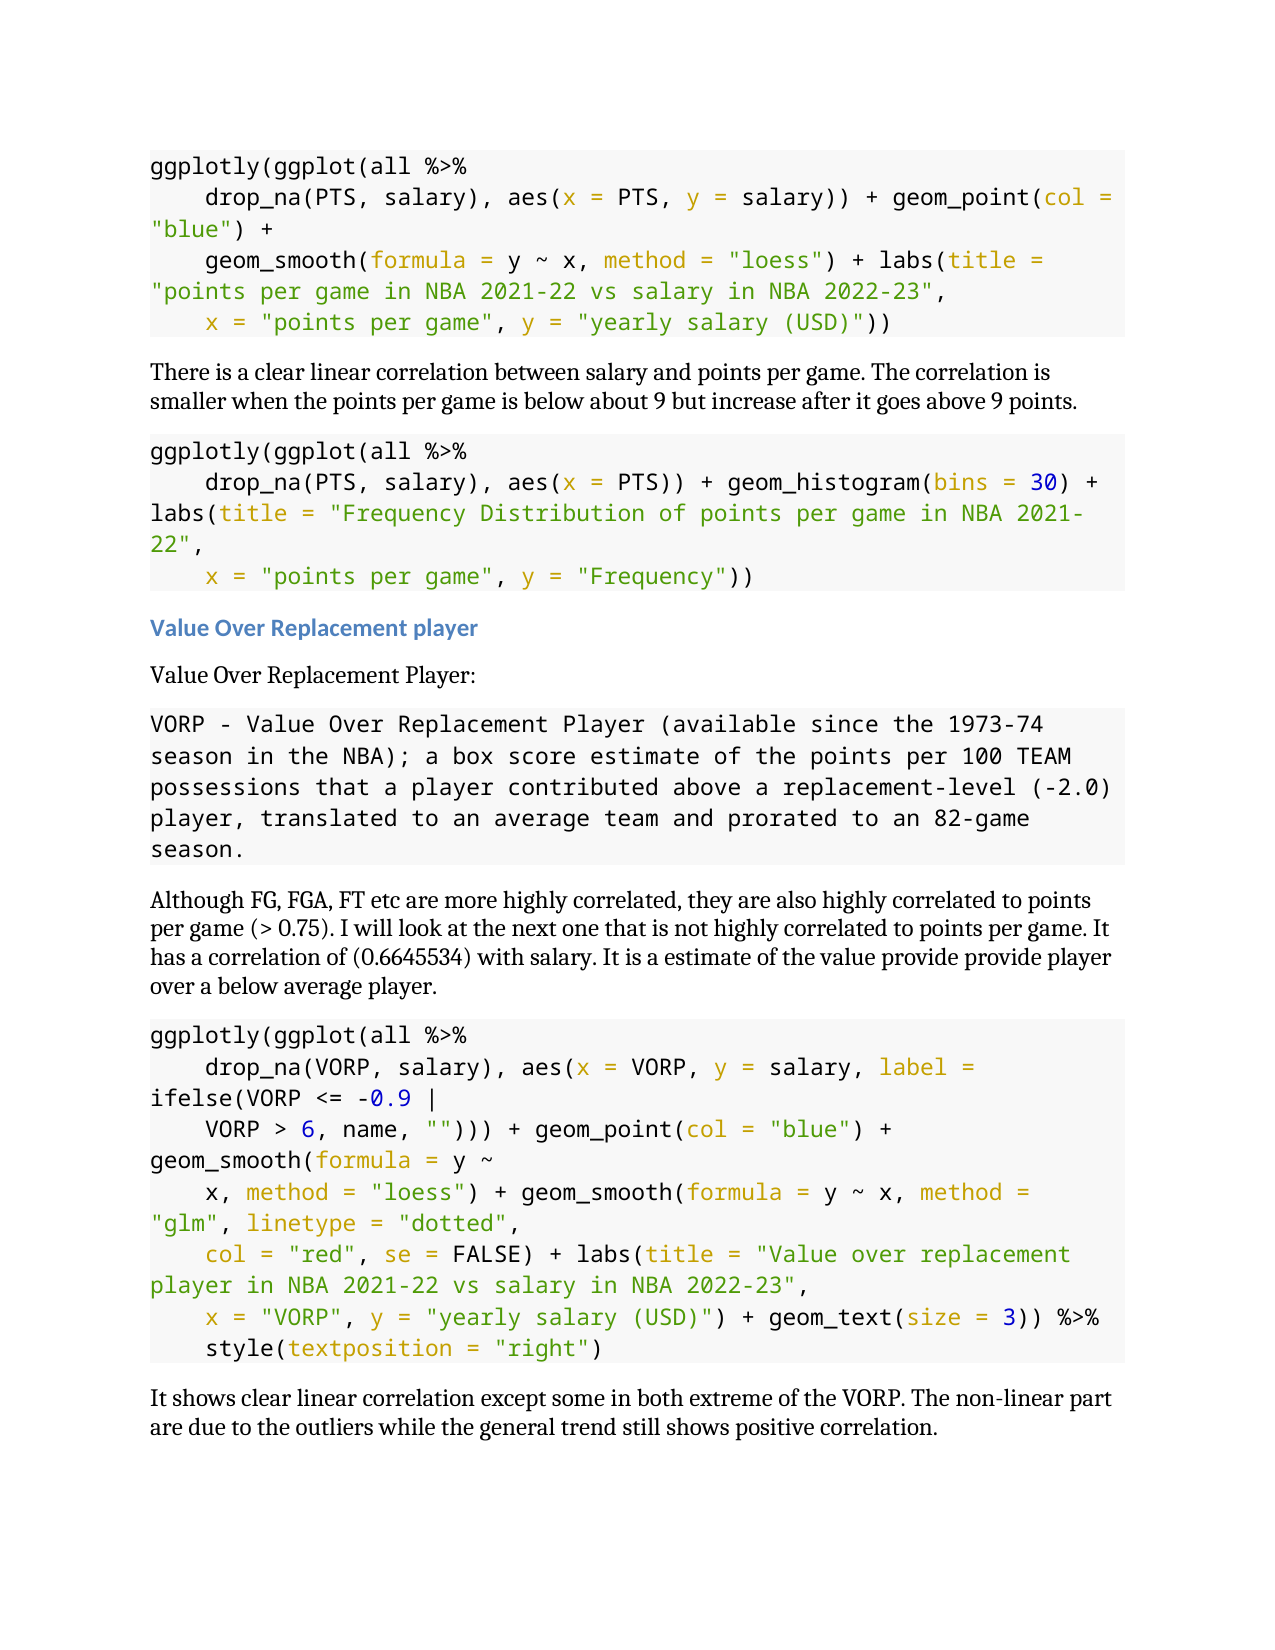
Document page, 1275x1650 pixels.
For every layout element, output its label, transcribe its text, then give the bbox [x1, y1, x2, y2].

text ggplotly(ggplot(all %>% drop_na(PTS, salary), aes(x = PTS, y = salary)) + geom_point(col = "blue") + geom_smooth(formula = y ~ x, method = "loess") + labs(title = "points per game in NBA 2021-22 vs salary in NBA 2022-23", x = "points per game", y = "yearly salary (USD)")) [150, 150, 1125, 337]
text VORP - Value Over Replacement Player (available since the 1973-74 season in the NBA); a box score estimate of the points per 100 TEAM possessions that a player contributed above a replacement-level (-2.0) player, translated to an average team and prorated to an 82-game season. [150, 708, 1125, 865]
text Value Over Replacement Player: [150, 661, 1125, 690]
text ggplotly(ggplot(all %>% drop_na(PTS, salary), aes(x = PTS)) + geom_histogram(bins = 30) + labs(title = "Frequency Distribution of points per game in NBA 2021-22", x = "points per game", y = "Frequency")) [150, 434, 1125, 591]
text Although FG, FGA, FT etc are more highly correlated, they are also highly correlated to points per game (> 0.75). I will look at the next one that is not highly correlated to points per game. It has a correlation of (0.6645534) with salary. It is a estimate of the value provide provide player over a below average player. [150, 886, 1125, 1001]
subtitle Value Over Replacement player [150, 612, 1125, 642]
text It shows clear linear correlation except some in both extreme of the VORP. The non-linear part are due to the outliers while the general trend still shows positive correlation. [150, 1384, 1125, 1441]
text ggplotly(ggplot(all %>% drop_na(VORP, salary), aes(x = VORP, y = salary, label = ifelse(VORP <= -0.9 | VORP > 6, name, ""))) + geom_point(col = "blue") + geom_smooth(formula = y ~ x, method = "loess") + geom_smooth(formula = y ~ x, method = "glm", linetype = "dotted", col = "red", se = FALSE) + labs(title = "Value over replacement player in NBA 2021-22 vs salary in NBA 2022-23", x = "VORP", y = "yearly salary (USD)") + geom_text(size = 3)) %>% style(textposition = "right") [439, 1019, 1125, 1363]
text There is a clear linear correlation between salary and points per game. The correlation is smaller when the points per game is below about 9 but increase after it goes above 9 points. [150, 358, 1125, 416]
